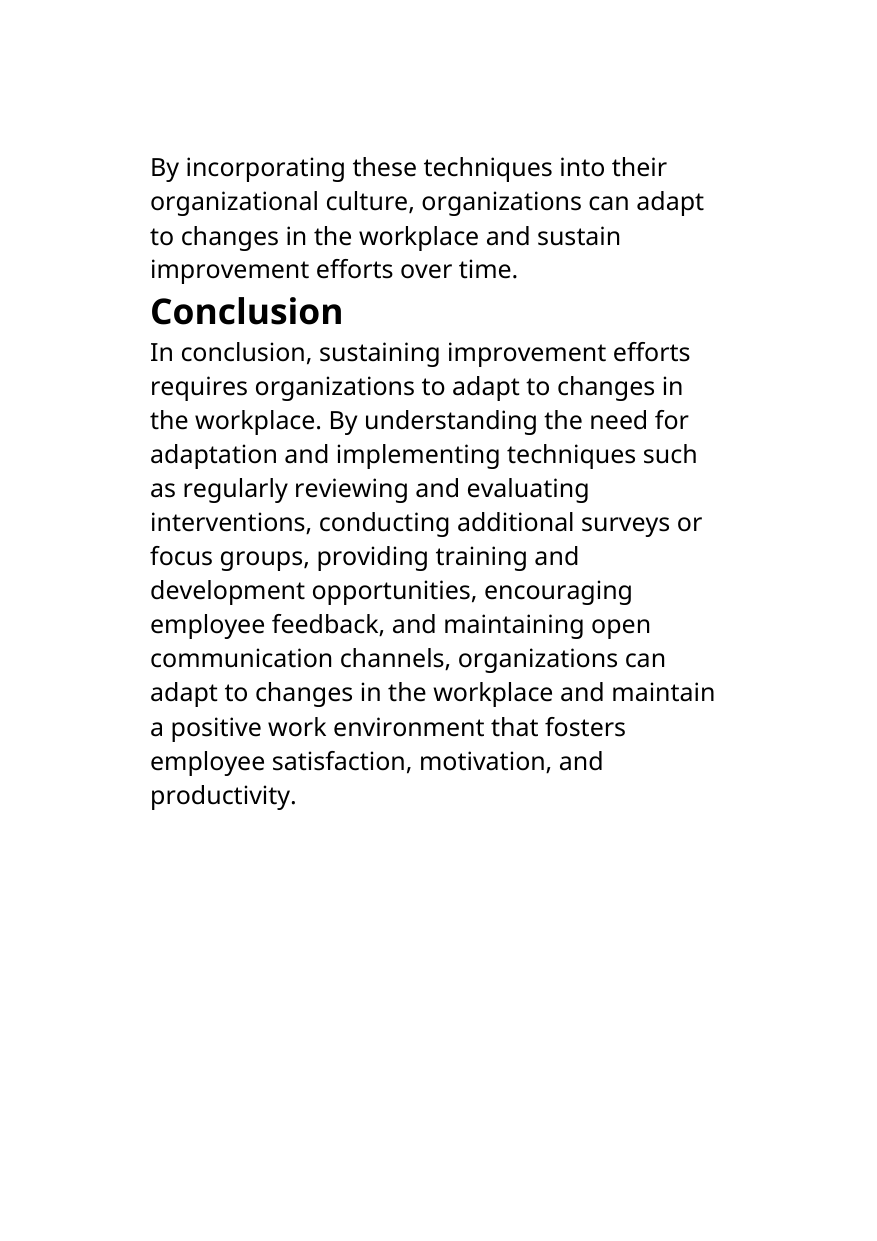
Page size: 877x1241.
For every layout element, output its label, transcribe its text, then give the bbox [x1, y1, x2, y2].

subtitle Conclusion [150, 286, 727, 334]
text By incorporating these techniques into their organizational culture, organizations can adapt to changes in the workplace and sustain improvement efforts over time. [150, 150, 727, 286]
text In conclusion, sustaining improvement efforts requires organizations to adapt to changes in the workplace. By understanding the need for adaptation and implementing techniques such as regularly reviewing and evaluating interventions, conducting additional surveys or focus groups, providing training and development opportunities, encouraging employee feedback, and maintaining open communication channels, organizations can adapt to changes in the workplace and maintain a positive work environment that fosters employee satisfaction, motivation, and productivity. [150, 334, 727, 811]
